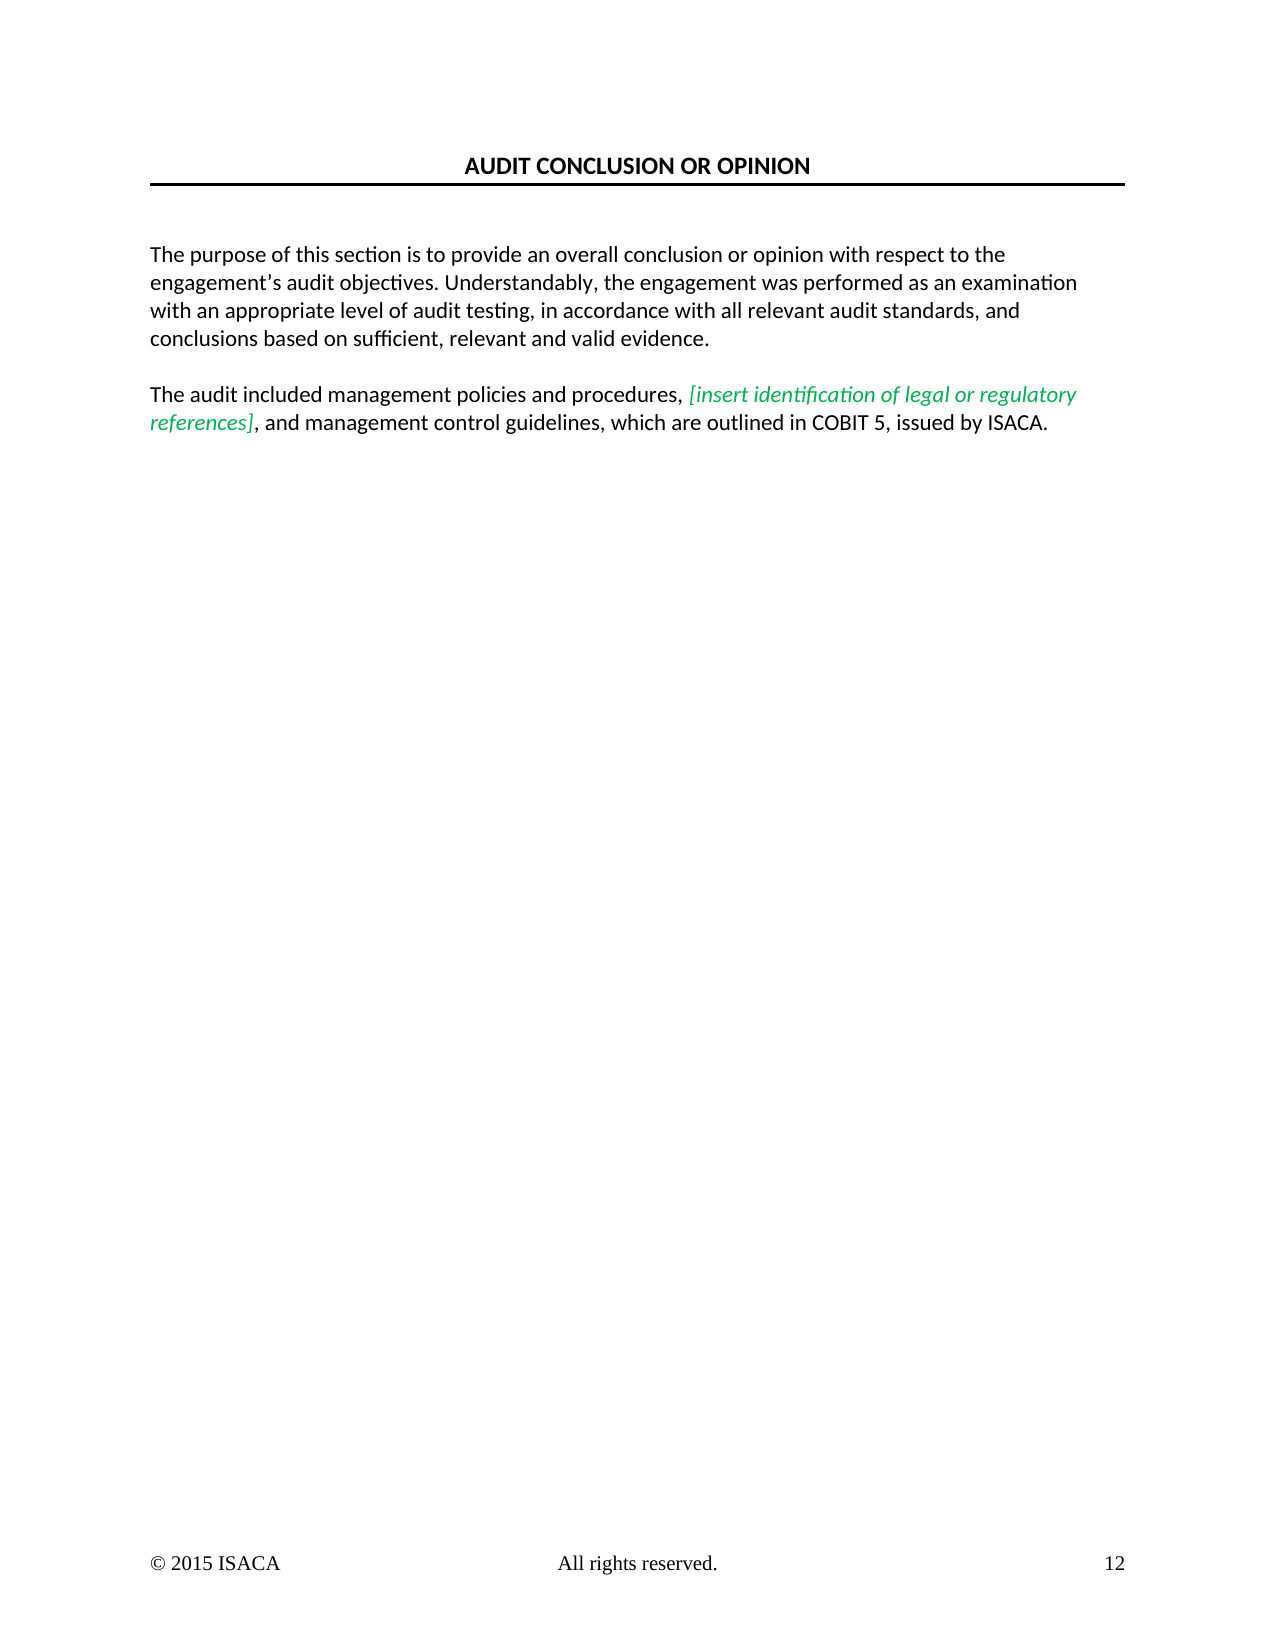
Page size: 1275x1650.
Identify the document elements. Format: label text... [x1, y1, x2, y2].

text AUDIT CONCLUSION OR OPINION [150, 150, 1125, 183]
text The audit included management policies and procedures, [insert identification of legal or regulatory references], and management control guidelines, which are outlined in COBIT 5, issued by ISACA. [150, 380, 1125, 436]
text The purpose of this section is to provide an overall conclusion or opinion with respect to the engagement’s audit objectives. Understandably, the engagement was performed as an examination with an appropriate level of audit testing, in accordance with all relevant audit standards, and conclusions based on sufficient, relevant and valid evidence. [150, 240, 1125, 352]
